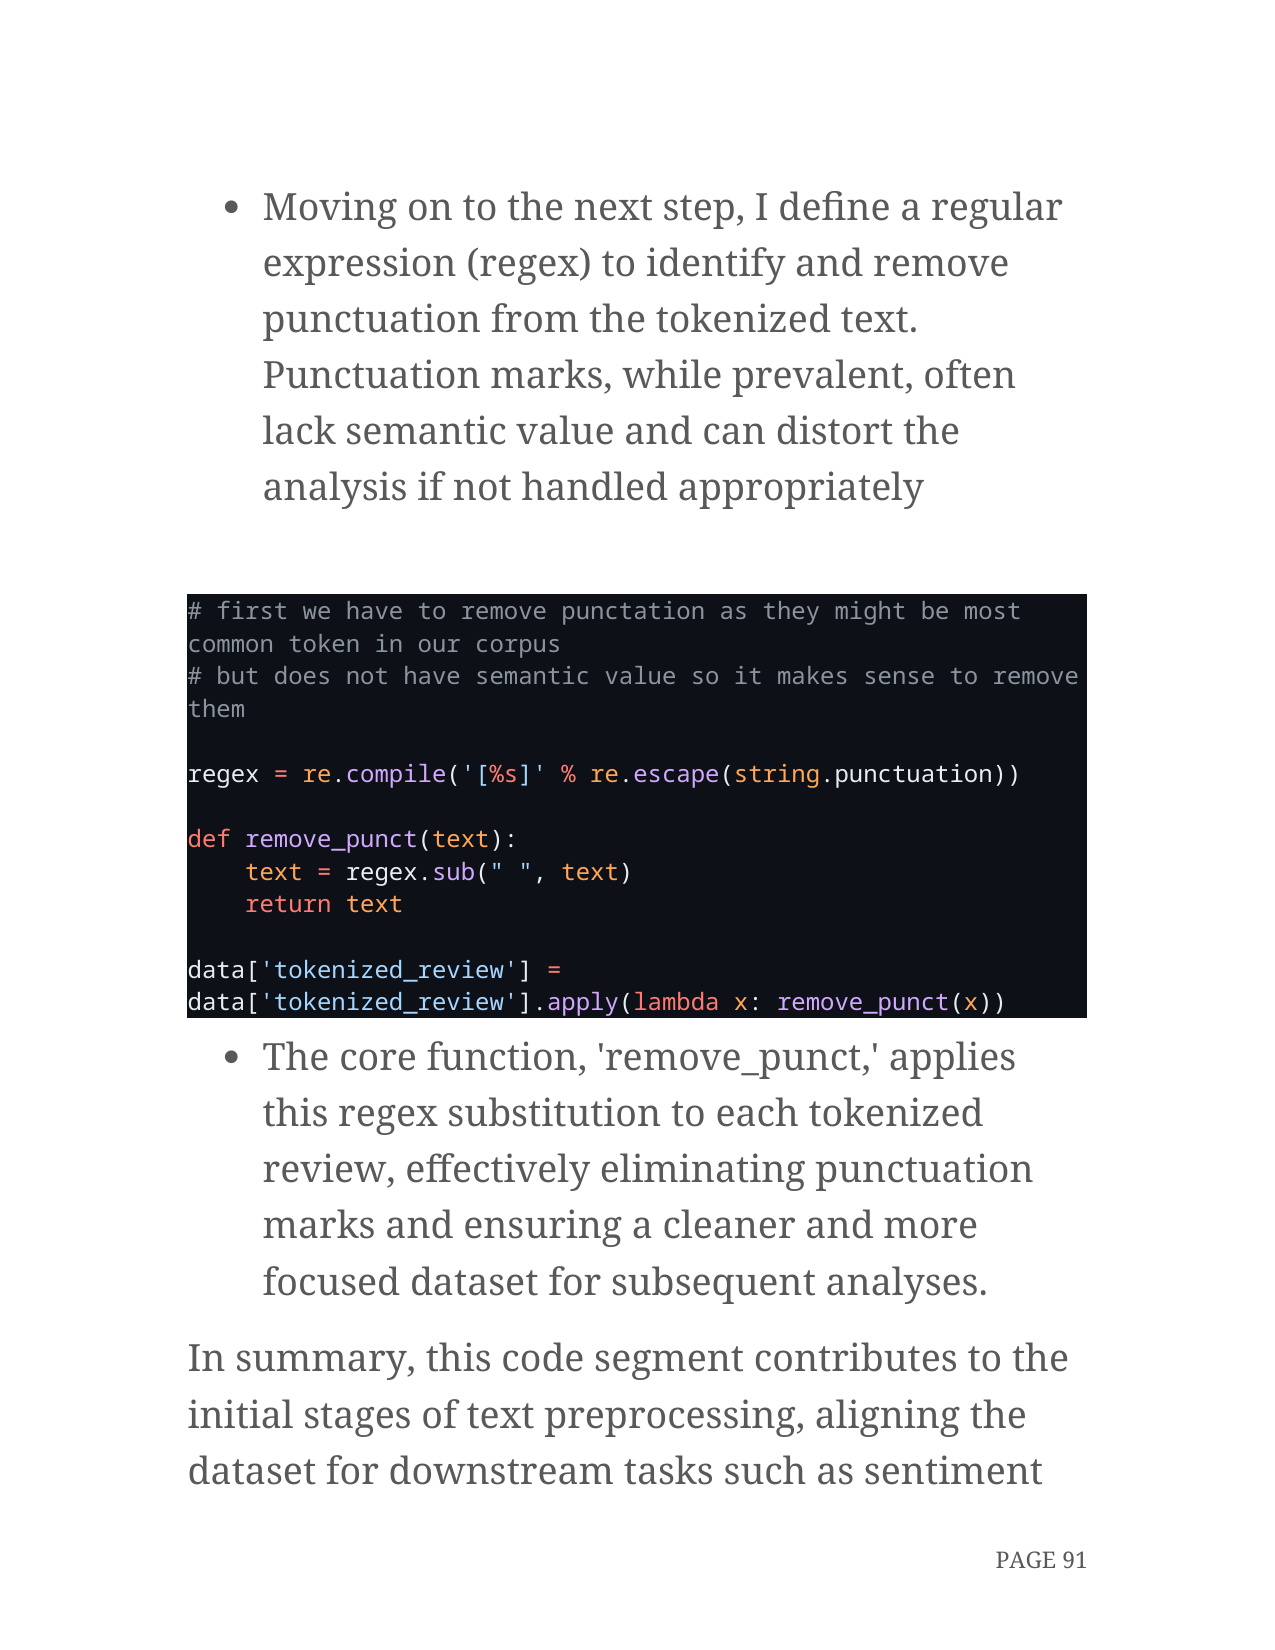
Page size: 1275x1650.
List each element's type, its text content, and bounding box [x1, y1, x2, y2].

text # first we have to remove punctation as they might be most common token in our corpus [187, 594, 1087, 659]
text text = regex.sub(" ", text) [187, 855, 1087, 887]
text data['tokenized_review'] = data['tokenized_review'].apply(lambda x: remove_punct(x)) [187, 952, 1087, 1018]
text regex = re.compile('[%s]' % re.escape(string.punctuation)) [187, 757, 1087, 789]
text def remove_punct(text): [187, 822, 1087, 855]
text # but does not have semantic value so it makes sense to remove them [187, 659, 1087, 724]
list The core function, 'remove_punct,' applies this regex substitution to each tokenized review, effectively eliminating punctuation marks and ensuring a cleaner and more focused dataset for subsequent analyses. [225, 1030, 1087, 1306]
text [187, 1332, 1087, 1495]
text return text [187, 887, 1087, 920]
list Moving on to the next step, I define a regular expression (regex) to identify and remove punctuation from the tokenized text. Punctuation marks, while prevalent, often lack semantic value and can distort the analysis if not handled appropriately [225, 180, 1087, 512]
